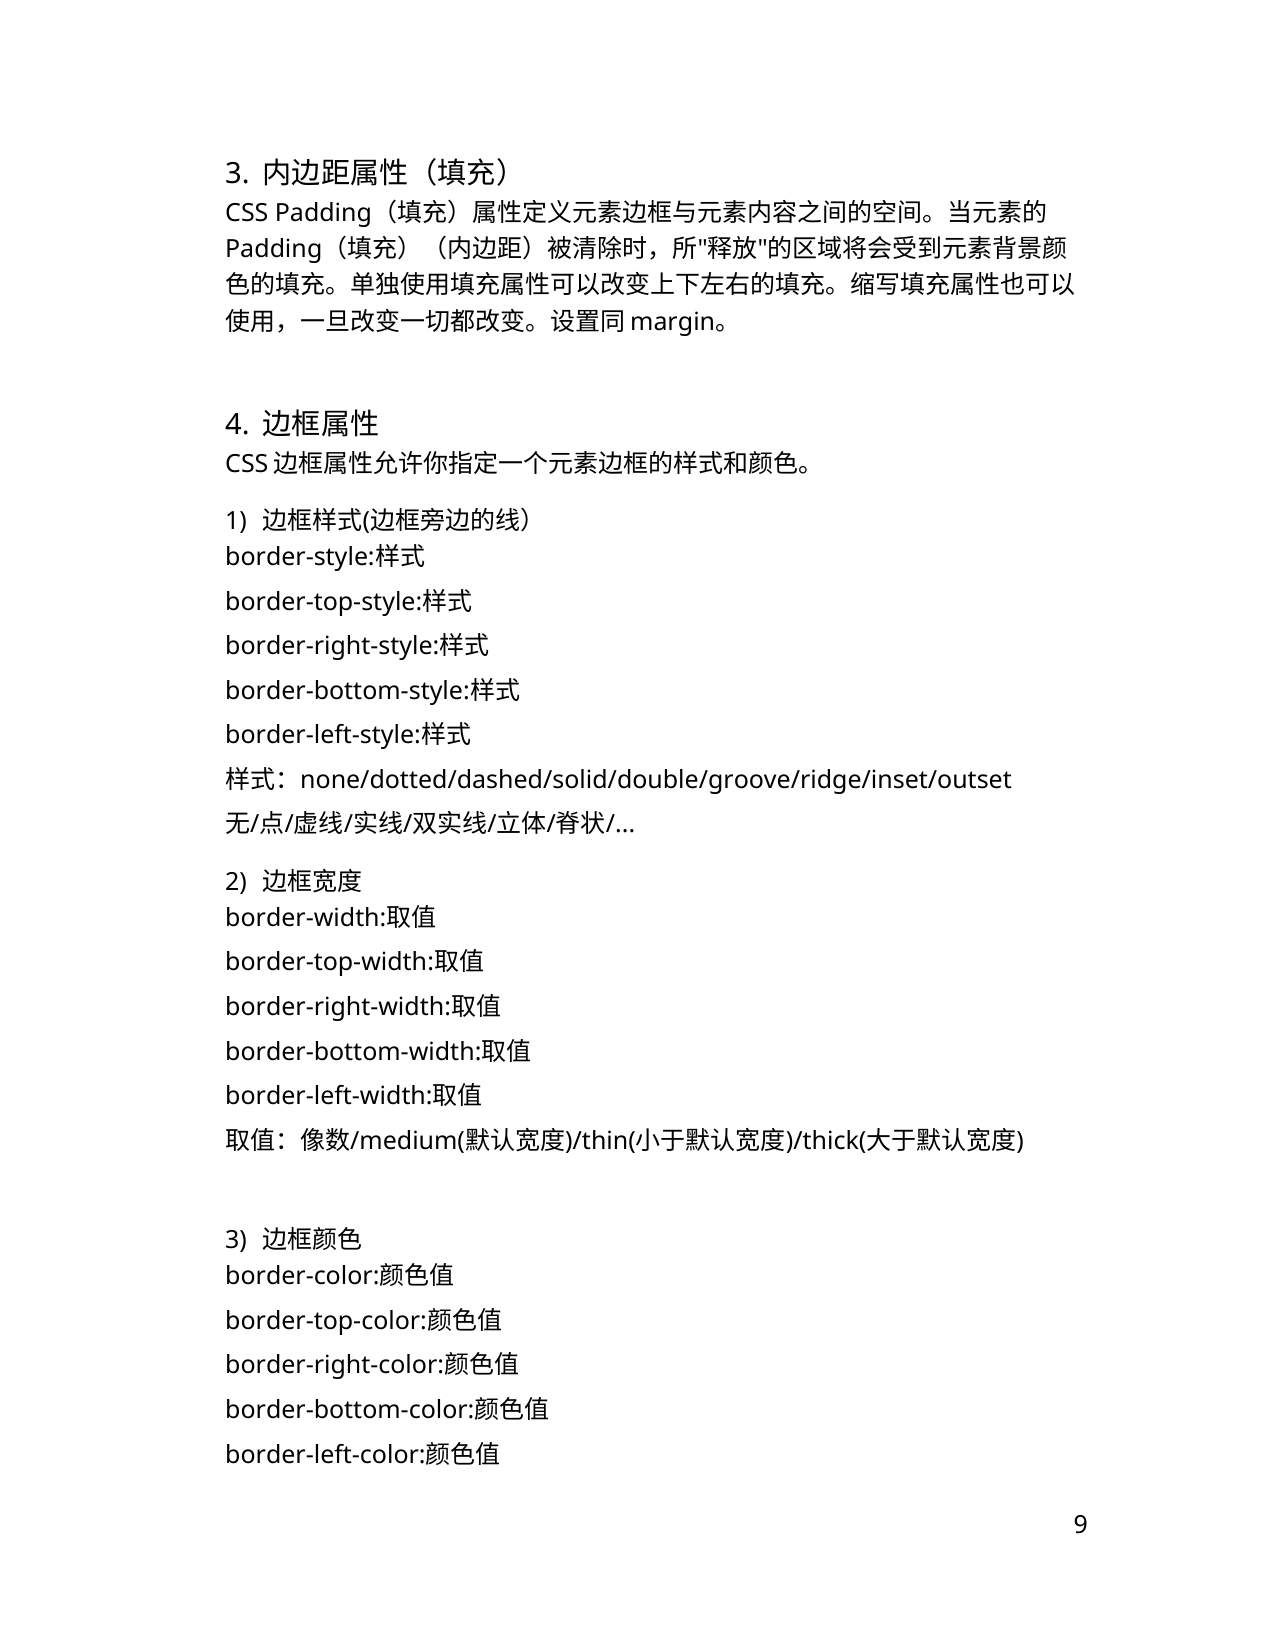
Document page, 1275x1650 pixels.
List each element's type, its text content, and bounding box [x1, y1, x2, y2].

text border-right-style:样式 [225, 626, 1087, 662]
text border-bottom-color:颜色值 [225, 1389, 1087, 1426]
text border-right-width:取值 [225, 986, 1087, 1023]
subtitle 边框属性 [225, 401, 1087, 443]
text CSS Padding（填充）属性定义元素边框与元素内容之间的空间。当元素的 Padding（填充）（内边距）被清除时，所"释放"的区域将会受到元素背景颜色的填充。单独使用填充属性可以改变上下左右的填充。缩写填充属性也可以使用，一旦改变一切都改变。设置同margin。 [225, 192, 1087, 337]
text border-top-width:取值 [225, 942, 1087, 978]
text border-bottom-width:取值 [225, 1031, 1087, 1067]
text border-color:颜色值 [225, 1256, 1087, 1292]
text border-top-style:样式 [225, 581, 1087, 617]
text 取值：像数/medium(默认宽度)/thin(小于默认宽度)/thick(大于默认宽度) [225, 1120, 1087, 1156]
subtitle 边框样式(边框旁边的线） [225, 500, 1087, 536]
text border-top-color:颜色值 [225, 1300, 1087, 1337]
text border-right-color:颜色值 [225, 1345, 1087, 1381]
text border-left-style:样式 [225, 715, 1087, 751]
text border-left-width:取值 [225, 1076, 1087, 1112]
text 无/点/虚线/实线/双实线/立体/脊状/... [225, 804, 1087, 840]
text border-style:样式 [225, 536, 1087, 573]
text CSS边框属性允许你指定一个元素边框的样式和颜色。 [225, 443, 1087, 479]
subtitle 内边距属性（填充） [225, 150, 1087, 192]
text border-left-color:颜色值 [225, 1434, 1087, 1470]
text border-bottom-style:样式 [225, 670, 1087, 706]
subtitle 边框颜色 [225, 1219, 1087, 1256]
text border-width:取值 [225, 897, 1087, 933]
subtitle 边框宽度 [225, 861, 1087, 897]
text 样式：none/dotted/dashed/solid/double/groove/ridge/inset/outset [225, 759, 1087, 796]
